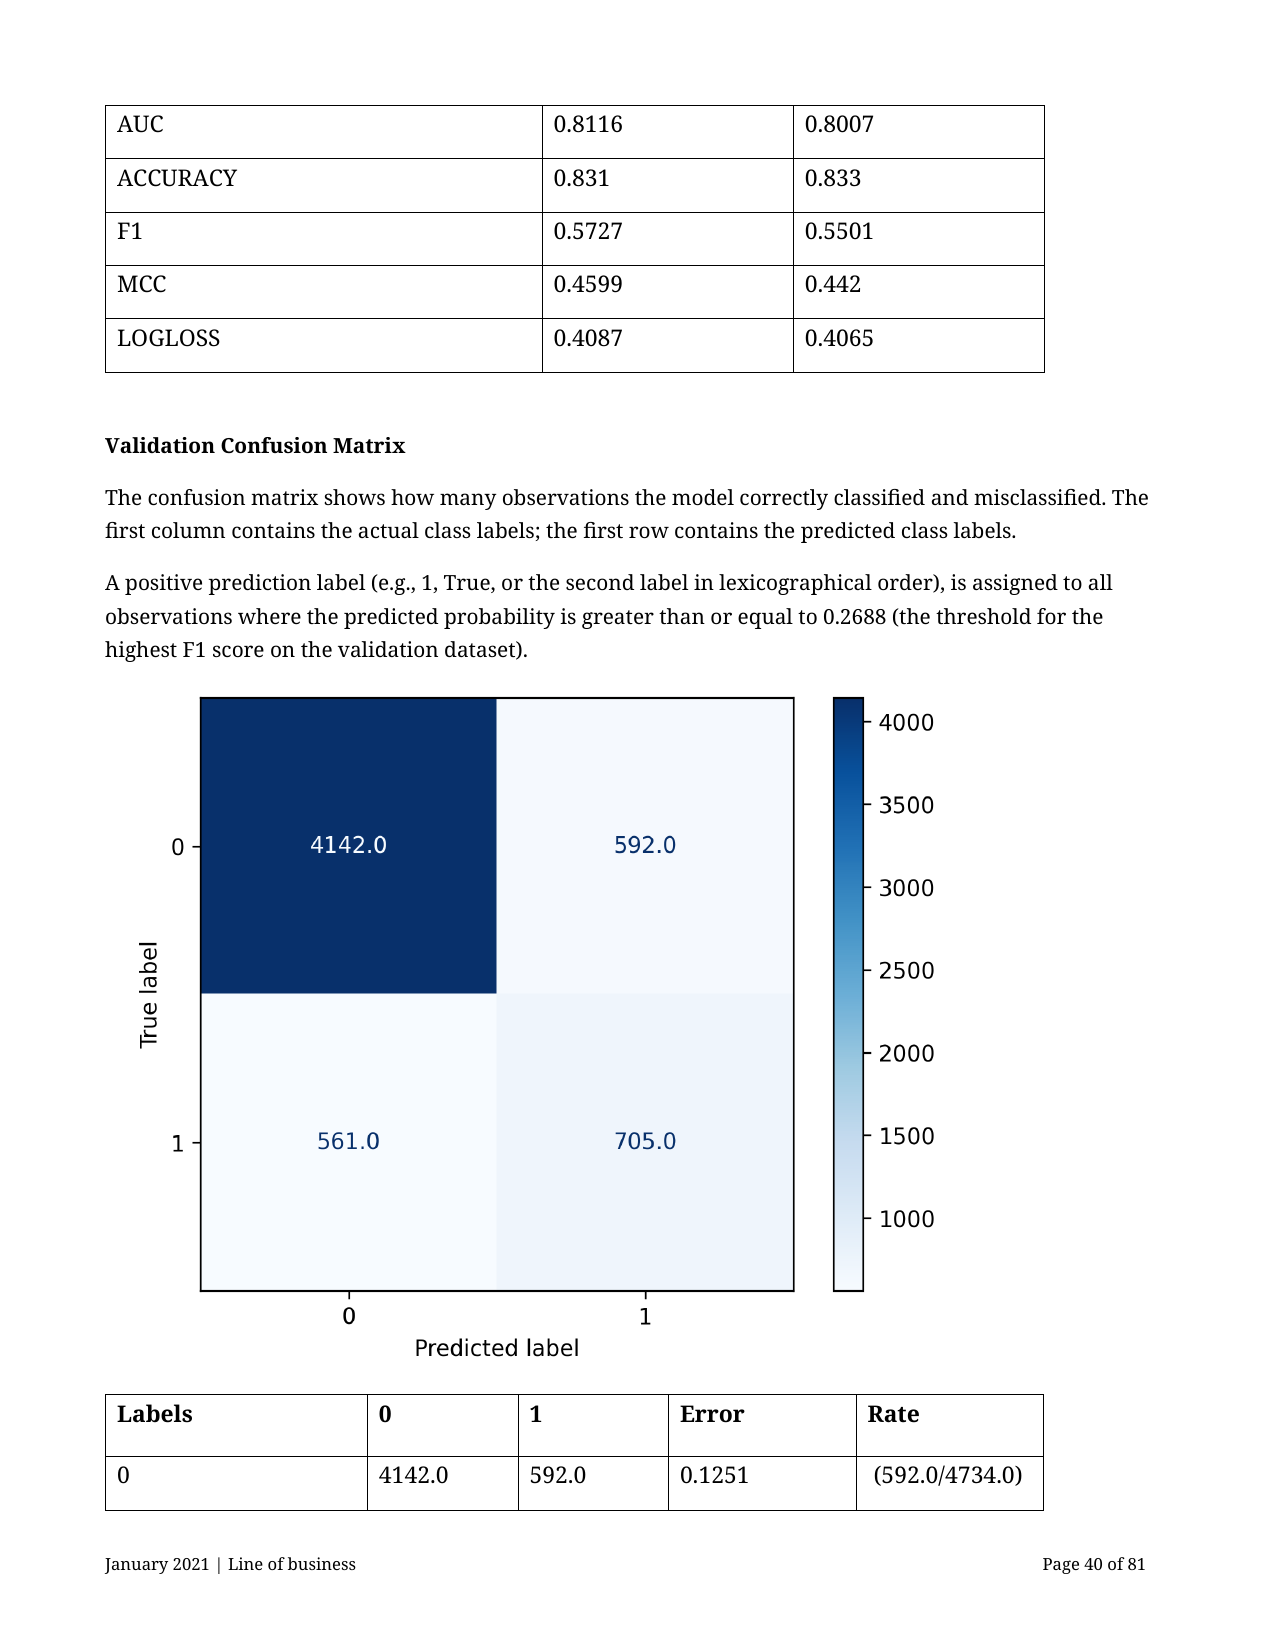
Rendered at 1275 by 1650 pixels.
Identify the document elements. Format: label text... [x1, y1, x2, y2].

table_cell 0.442 [794, 266, 1044, 318]
table_cell 0.4065 [794, 319, 1044, 372]
table_cell 592.0 [519, 1457, 668, 1509]
table_cell 0.5501 [794, 213, 1044, 265]
table_cell (592.0/4734.0) [857, 1457, 1043, 1509]
table_header 0 [368, 1395, 518, 1456]
text The confusion matrix shows how many observations the model correctly classified and misclassified. The first column contains the actual class labels; the first row contains the predicted class labels. [105, 478, 1170, 545]
table_cell 4142.0 [368, 1457, 518, 1509]
table_header Rate [857, 1395, 1043, 1456]
table_cell 0.4599 [543, 266, 793, 318]
table_cell LOGLOSS [106, 319, 542, 372]
table_cell F1 [106, 213, 542, 265]
text A positive prediction label (e.g., 1, True, or the second label in lexicographical order), is assigned to all observations where the predicted probability is greater than or equal to 0.2688 (the threshold for the highest F1 score on the validation dataset). [105, 564, 1170, 664]
table_cell 0.8116 [543, 106, 793, 158]
table_cell 0.8007 [794, 106, 1044, 158]
table_cell 0 [106, 1457, 367, 1509]
text Validation Confusion Matrix [105, 426, 1170, 459]
table_cell MCC [106, 266, 542, 318]
table_cell AUC [106, 106, 542, 158]
table_header Labels [106, 1395, 367, 1456]
picture [123, 682, 951, 1376]
table_cell 0.4087 [543, 319, 793, 372]
table_header Error [669, 1395, 856, 1456]
table_cell ACCURACY [106, 159, 542, 212]
table_cell 0.1251 [669, 1457, 856, 1509]
table_header 1 [519, 1395, 668, 1456]
table_cell 0.833 [794, 159, 1044, 212]
table_cell 0.5727 [543, 213, 793, 265]
table_cell 0.831 [543, 159, 793, 212]
